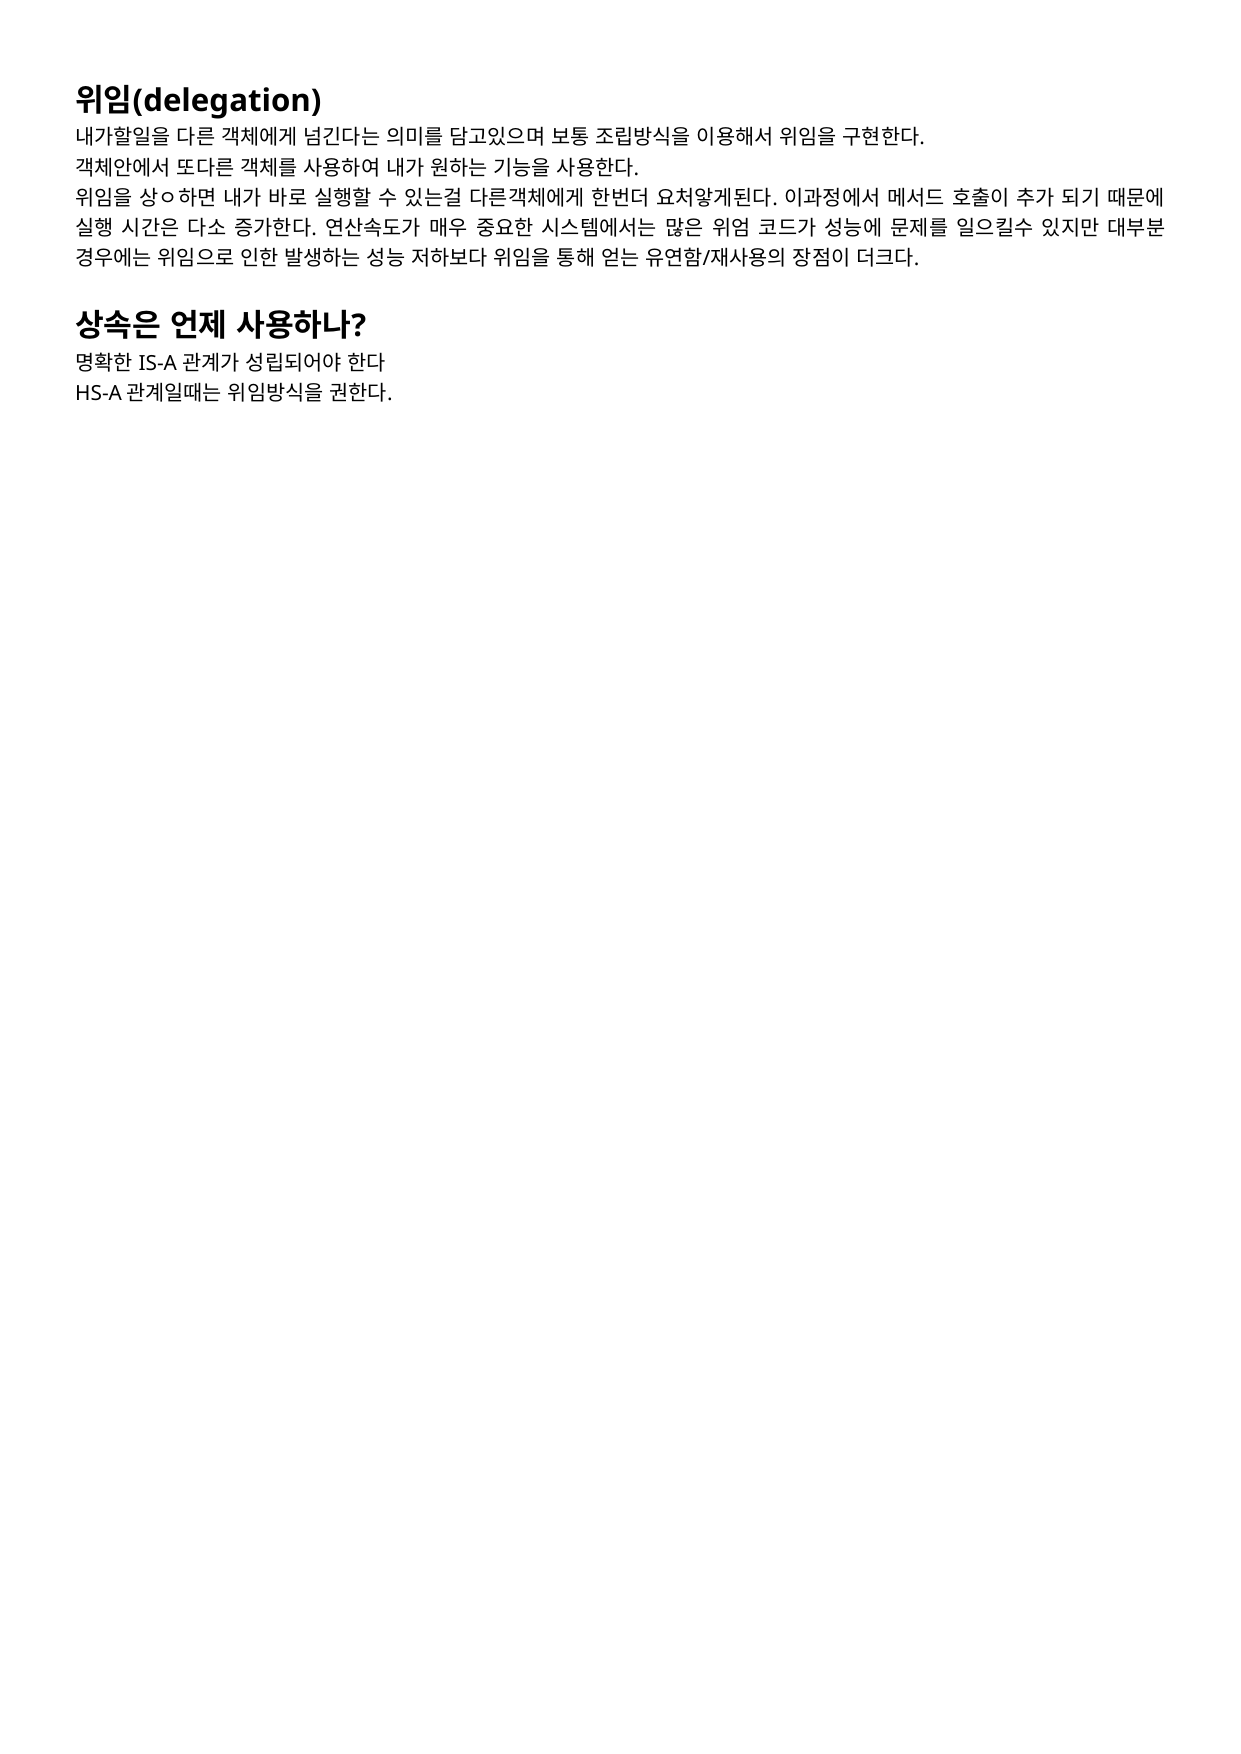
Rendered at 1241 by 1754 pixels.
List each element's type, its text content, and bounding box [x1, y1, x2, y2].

text 위임(delegation) [75, 75, 1165, 120]
text 객체안에서 또다른 객체를 사용하여 내가 원하는 기능을 사용한다. [75, 151, 1165, 181]
text 명확한 IS-A 관계가 성립되어야 한다 [75, 346, 1165, 376]
text HS-A관계일때는 위임방식을 권한다. [75, 376, 1165, 406]
text 위임을 상ㅇ하면 내가 바로 실행할 수 있는걸 다른객체에게 한번더 요처앟게된다. 이과정에서 메서드 호출이 추가 되기 때문에 실행 시간은 다소 증가한다. 연산속도가 매우 중요한 시스템에서는 많은 위엄 코드가 성능에 문제를 일으킬수 있지만 대부분 경우에는 위임으로 인한 발생하는 성능 저하보다 위임을 통해 얻는 유연함/재사용의 장점이 더크다. [75, 181, 1165, 272]
text 상속은 언제 사용하나? [75, 300, 1165, 346]
text 내가할일을 다른 객체에게 넘긴다는 의미를 담고있으며 보통 조립방식을 이용해서 위임을 구현한다. [75, 120, 1165, 151]
